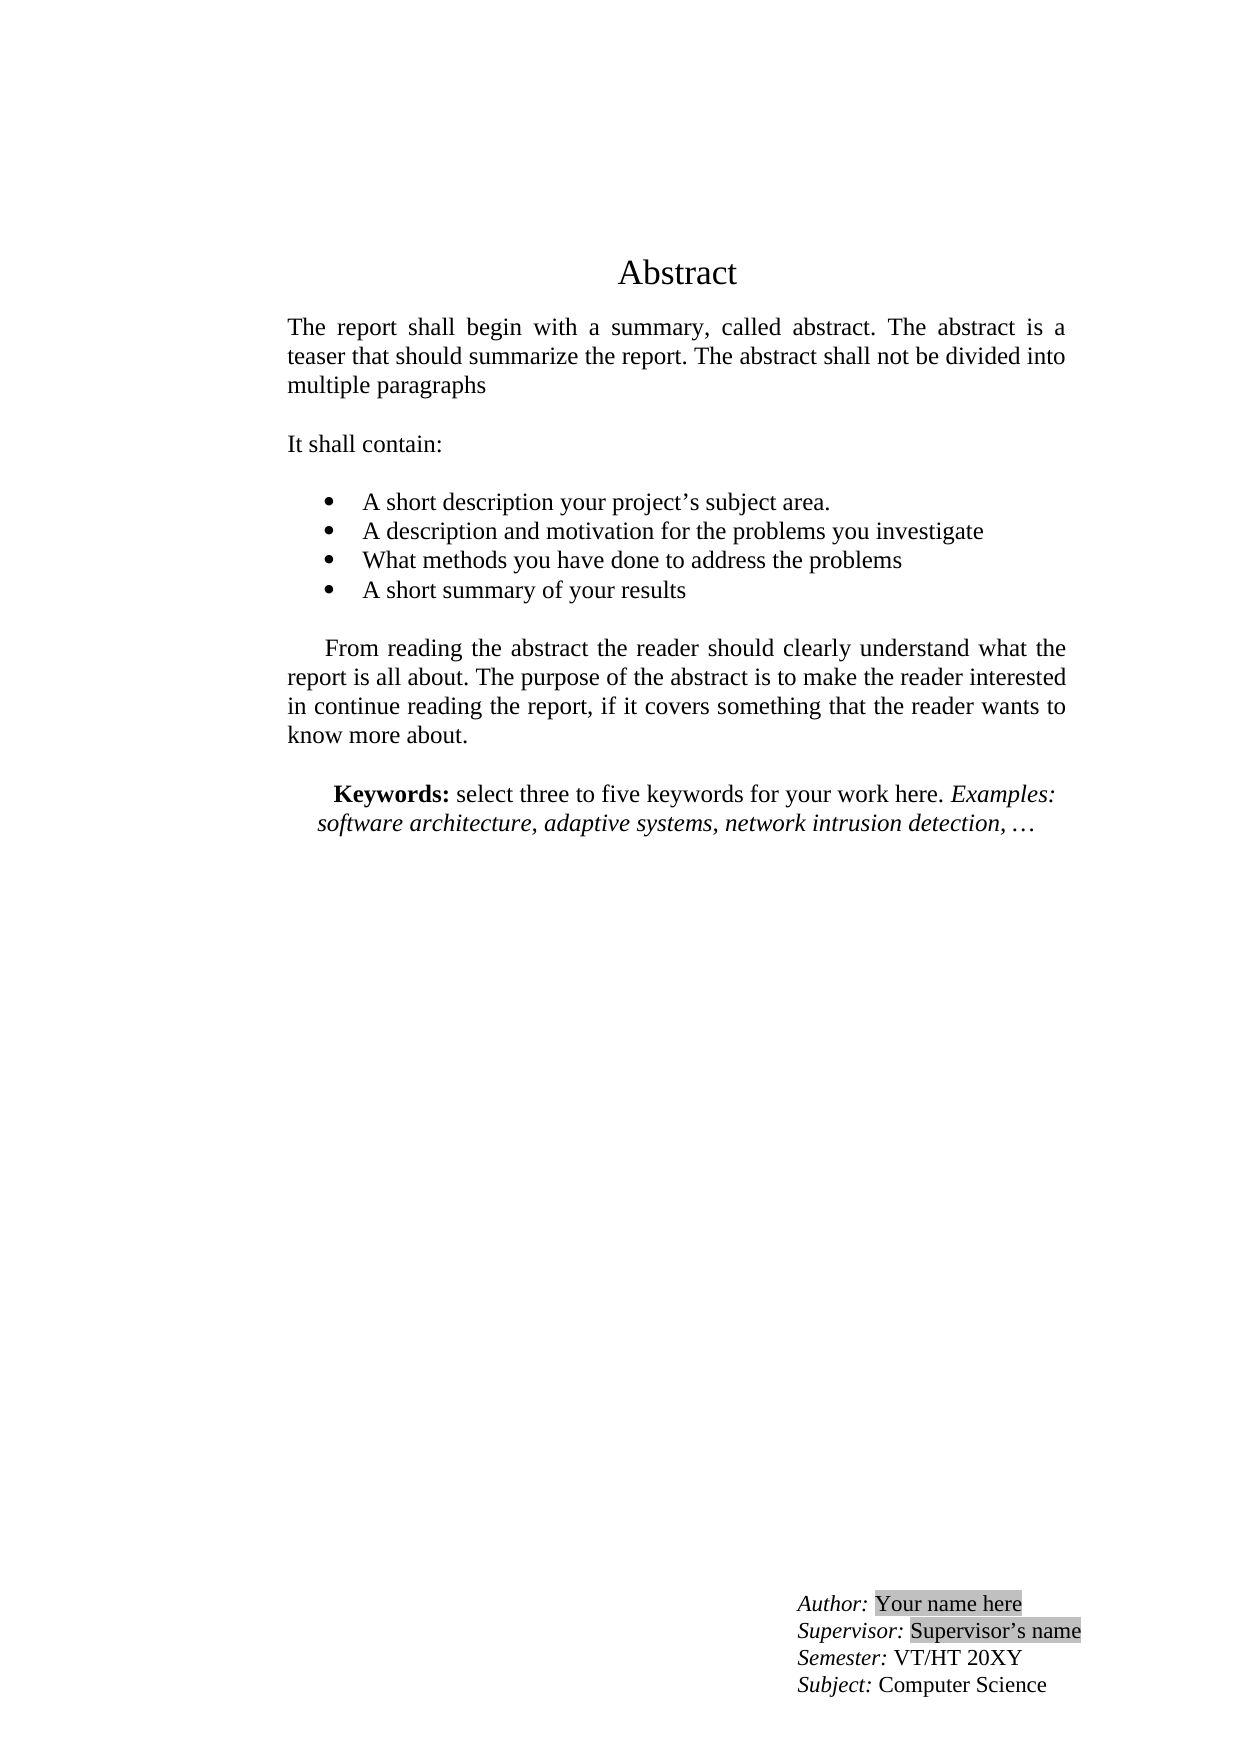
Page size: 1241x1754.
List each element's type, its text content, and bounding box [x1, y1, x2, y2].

text From reading the abstract the reader should clearly understand what the report is all about. The purpose of the abstract is to make the reader interested in continue reading the report, if it covers something that the reader wants to know more about. [287, 633, 1067, 750]
list A short description your project’s subject area. [324, 487, 1067, 516]
list A description and motivation for the problems you investigate [324, 516, 1067, 546]
text The report shall begin with a summary, called abstract. The abstract is a teaser that should summarize the report. The abstract shall not be divided into multiple paragraphs [287, 312, 1067, 400]
table_header Author: Your name here Supervisor: Supervisor’s name Semester: VT/HT 20XY Subject: Computer Science [774, 1334, 1148, 1697]
text It shall contain: [287, 429, 1067, 458]
list What methods you have done to address the problems [324, 546, 1067, 575]
text Abstract [287, 251, 1067, 292]
list A short summary of your results [324, 575, 1067, 604]
text Keywords: select three to five keywords for your work here. Examples: software architecture, adaptive systems, network intrusion detection, … [287, 779, 1067, 837]
